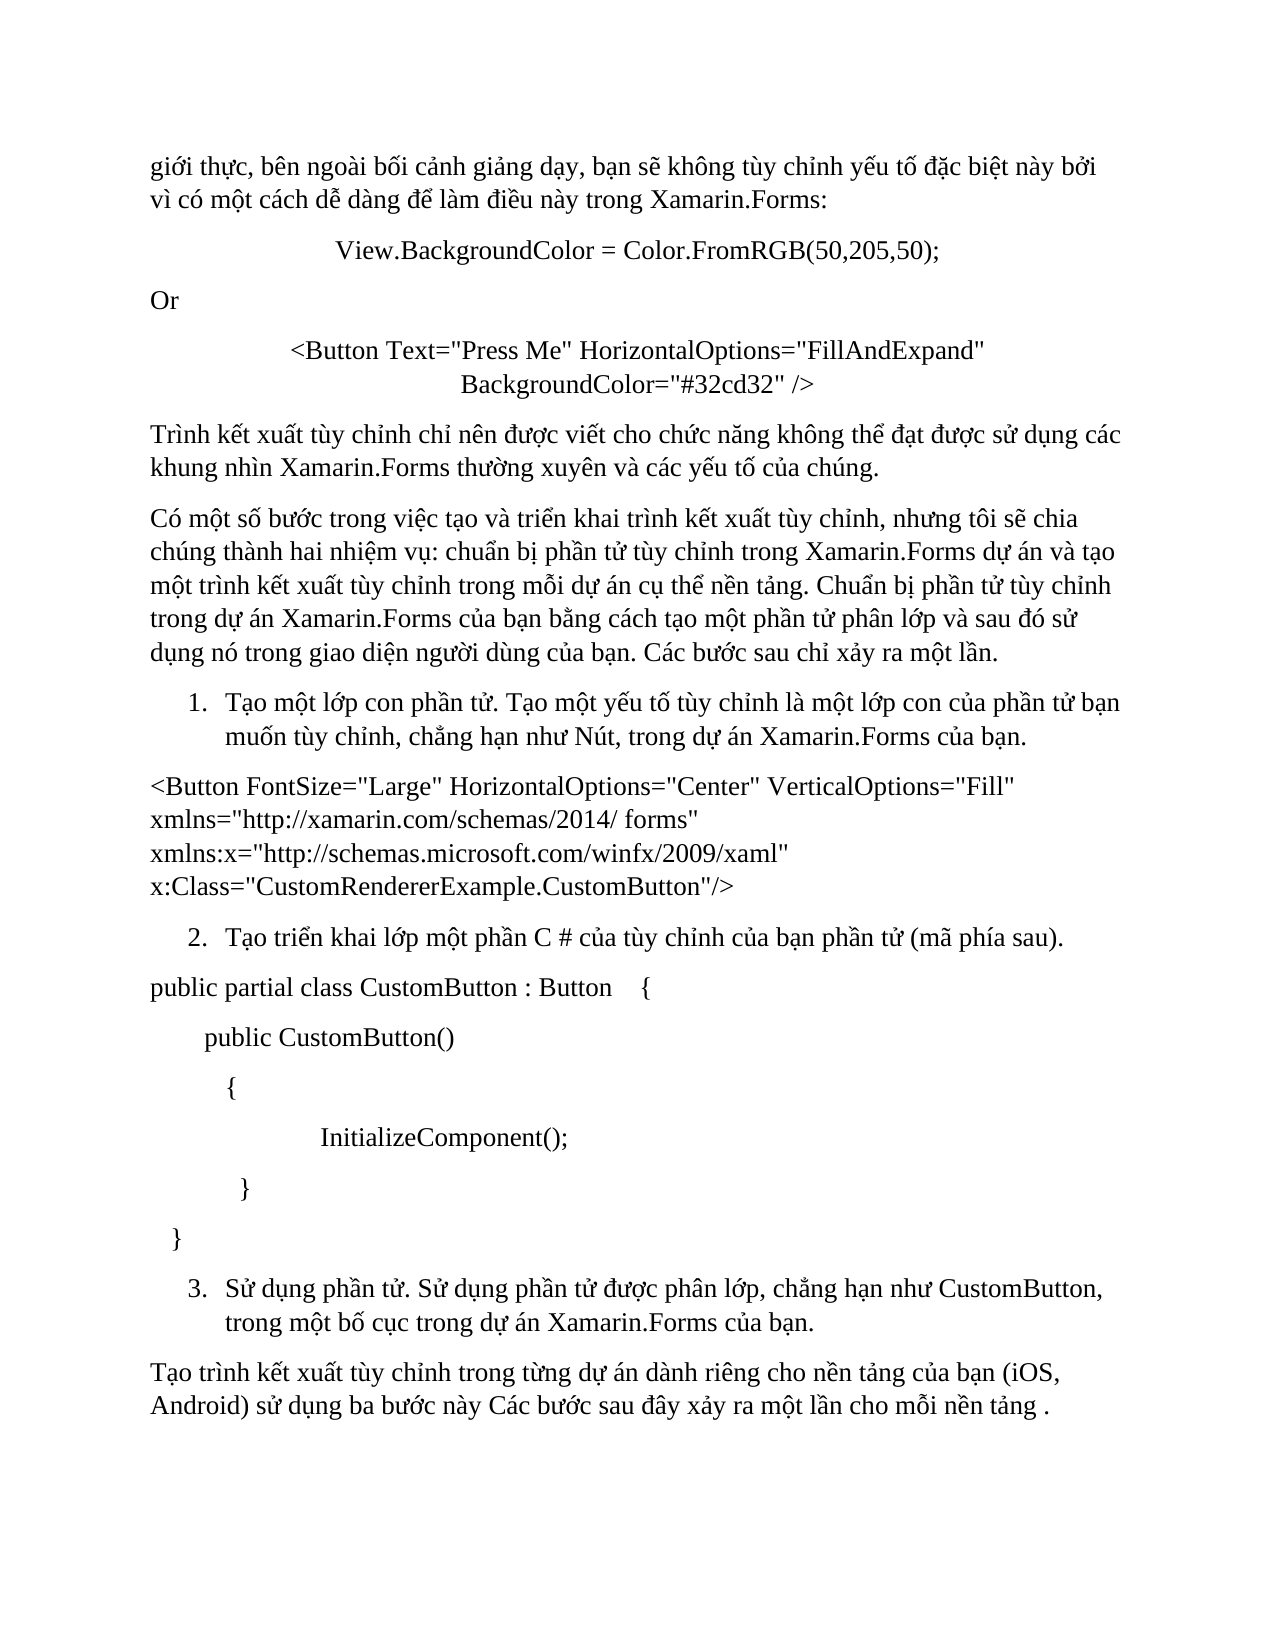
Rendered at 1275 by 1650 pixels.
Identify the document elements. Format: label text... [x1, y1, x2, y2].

text View.BackgroundColor = Color.FromRGB(50,205,50); [150, 234, 1125, 265]
text Trình kết xuất tùy chỉnh chỉ nên được viết cho chức năng không thể đạt được sử dụng các khung nhìn Xamarin.Forms thường xuyên và các yếu tố của chúng. [150, 418, 1125, 483]
text public partial class CustomButton : Button { [150, 971, 1125, 1002]
text Tạo trình kết xuất tùy chỉnh trong từng dự án dành riêng cho nền tảng của bạn (iOS, Android) sử dụng ba bước này Các bước sau đây xảy ra một lần cho mỗi nền tảng . [150, 1356, 1125, 1421]
text } [150, 1222, 1125, 1253]
list Tạo một lớp con phần tử. Tạo một yếu tố tùy chỉnh là một lớp con của phần tử bạn muốn tùy chỉnh, chẳng hạn như Nút, trong dự án Xamarin.Forms của bạn. [187, 686, 1125, 751]
text Có một số bước trong việc tạo và triển khai trình kết xuất tùy chỉnh, nhưng tôi sẽ chia chúng thành hai nhiệm vụ: chuẩn bị phần tử tùy chỉnh trong Xamarin.Forms dự án và tạo một trình kết xuất tùy chỉnh trong mỗi dự án cụ thể nền tảng. Chuẩn bị phần tử tùy chỉnh trong dự án Xamarin.Forms của bạn bằng cách tạo một phần tử phân lớp và sau đó sử dụng nó trong giao diện người dùng của bạn. Các bước sau chỉ xảy ra một lần. [150, 502, 1125, 667]
text { [150, 1071, 1125, 1102]
text } [150, 1172, 1125, 1203]
text <Button Text="Press Me" HorizontalOptions="FillAndExpand" BackgroundColor="#32cd32" /> [150, 334, 1125, 399]
text InitializeComponent(); [225, 1121, 1125, 1153]
text <Button FontSize="Large" HorizontalOptions="Center" VerticalOptions="Fill" xmlns="http://xamarin.com/schemas/2014/ forms" xmlns:x="http://schemas.microsoft.com/winfx/2009/xaml" x:Class="CustomRendererExample.CustomButton"/> [150, 770, 1125, 902]
text Or [150, 284, 1125, 315]
list Sử dụng phần tử. Sử dụng phần tử được phân lớp, chẳng hạn như CustomButton, trong một bố cục trong dự án Xamarin.Forms của bạn. [187, 1272, 1125, 1337]
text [150, 150, 1125, 215]
list Tạo triển khai lớp một phần C # của tùy chỉnh của bạn phần tử (mã phía sau). [187, 921, 1125, 952]
text public CustomButton() [150, 1021, 1125, 1052]
